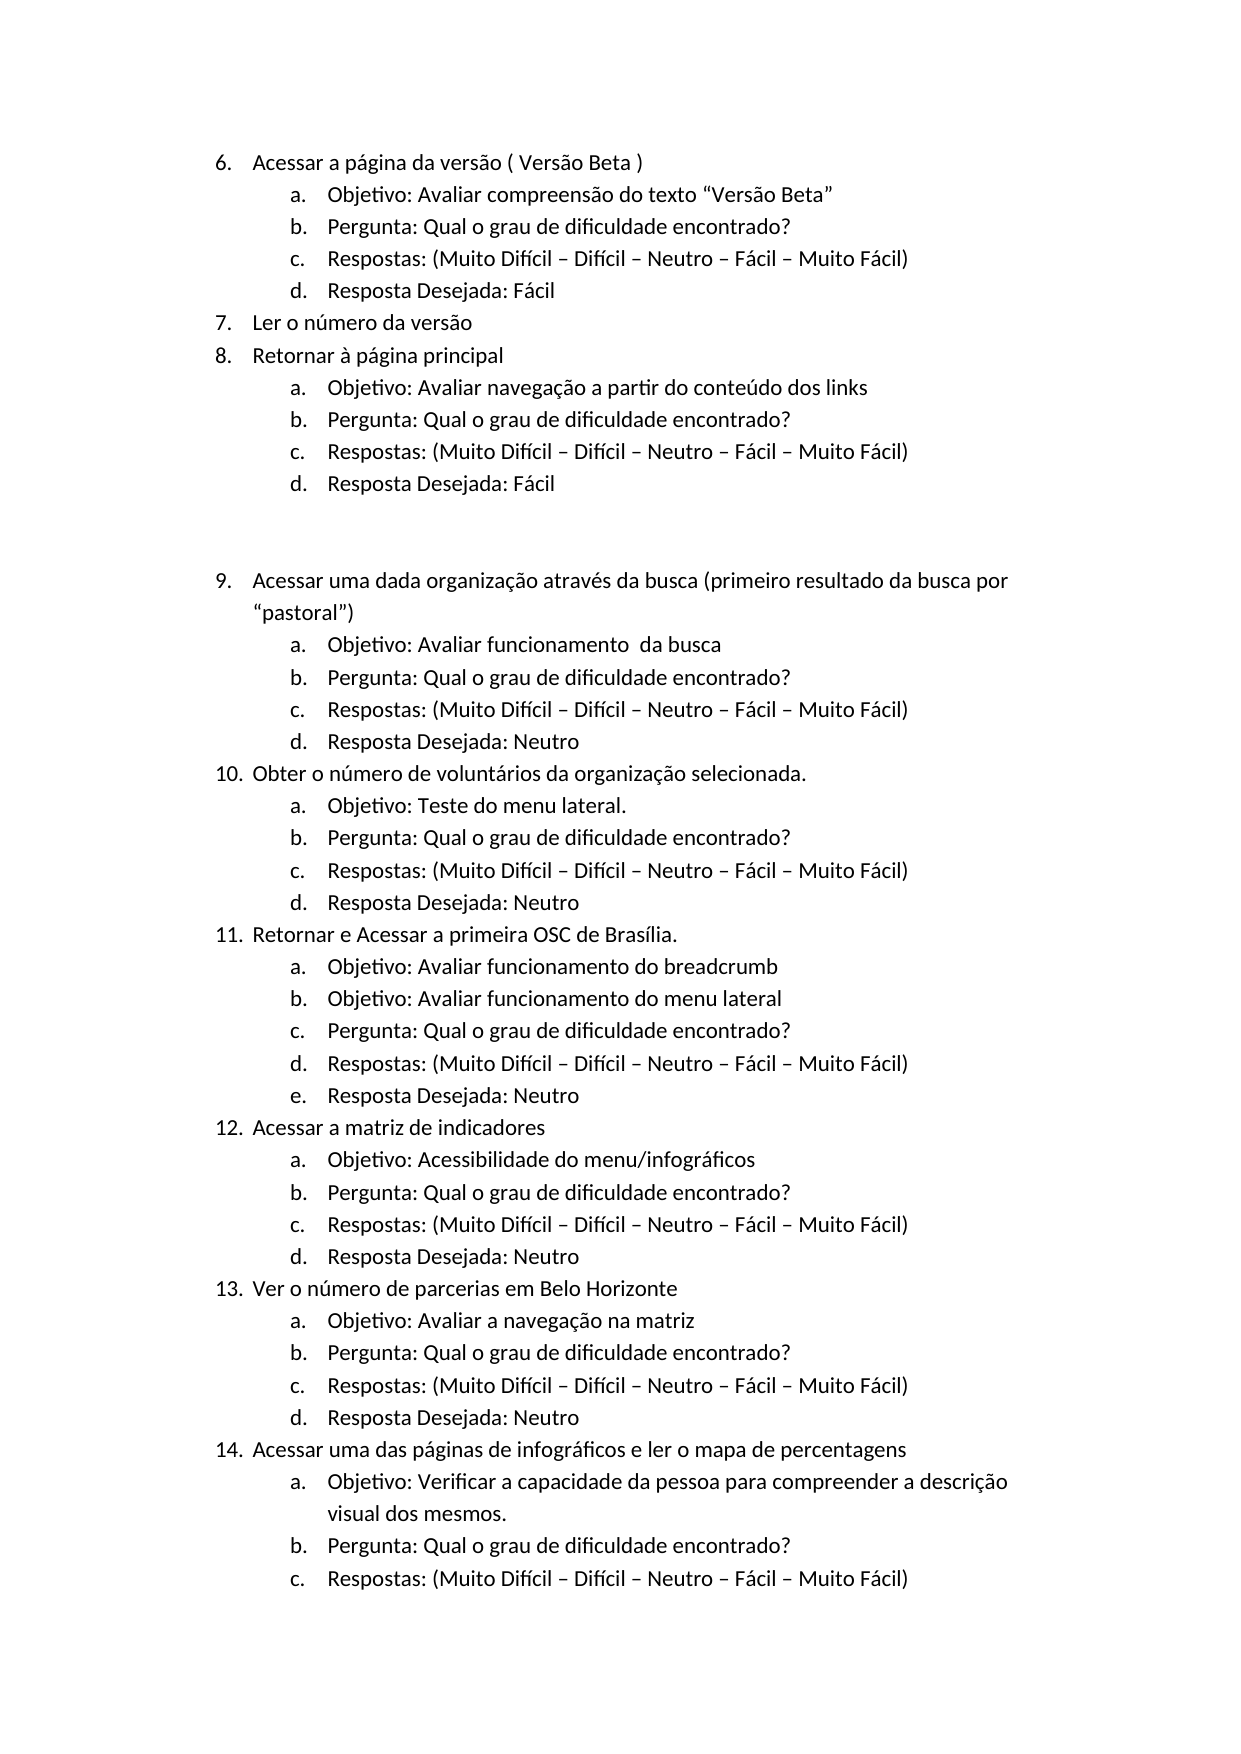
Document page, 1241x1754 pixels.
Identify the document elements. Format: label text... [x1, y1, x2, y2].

list Objetivo: Avaliar a navegação na matriz [290, 1306, 1063, 1334]
list Ver o número de parcerias em Belo Horizonte [215, 1274, 1063, 1302]
list Pergunta: Qual o grau de dificuldade encontrado? [290, 1017, 1063, 1045]
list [290, 212, 1063, 240]
list Objetivo: Avaliar funcionamento do menu lateral [290, 984, 1063, 1012]
list Objetivo: Acessibilidade do menu/infográficos [290, 1145, 1063, 1173]
list Acessar a página da versão ( Versão Beta ) [215, 148, 1063, 176]
list Resposta Desejada: Neutro [290, 1403, 1063, 1431]
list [290, 244, 1063, 272]
list Resposta Desejada: Neutro [290, 888, 1063, 916]
list Resposta Desejada: Neutro [290, 1242, 1063, 1270]
list Resposta Desejada: Fácil [290, 469, 1063, 497]
list Respostas: (Muito Difícil – Difícil – Neutro – Fácil – Muito Fácil) [290, 1371, 1063, 1399]
list Objetivo: Avaliar compreensão do texto “Versão Beta” [290, 180, 1063, 208]
list Pergunta: Qual o grau de dificuldade encontrado? [290, 1532, 1063, 1560]
list Pergunta: Qual o grau de dificuldade encontrado? [290, 1178, 1063, 1206]
list Respostas: (Muito Difícil – Difícil – Neutro – Fácil – Muito Fácil) [290, 1564, 1063, 1592]
list Respostas: (Muito Difícil – Difícil – Neutro – Fácil – Muito Fácil) [290, 437, 1063, 465]
list Objetivo: Avaliar navegação a partir do conteúdo dos links [290, 373, 1063, 401]
list Resposta Desejada: Neutro [290, 1081, 1063, 1109]
list Retornar e Acessar a primeira OSC de Brasília. [215, 920, 1063, 948]
list Ler o número da versão [215, 308, 1063, 337]
list Pergunta: Qual o grau de dificuldade encontrado? [290, 823, 1063, 852]
list Respostas: (Muito Difícil – Difícil – Neutro – Fácil – Muito Fácil) [290, 856, 1063, 884]
list Acessar uma dada organização através da busca (primeiro resultado da busca por “pastoral”) [215, 566, 1063, 626]
list Pergunta: Qual o grau de dificuldade encontrado? [290, 1338, 1063, 1367]
list Objetivo: Teste do menu lateral. [290, 791, 1063, 819]
list Pergunta: Qual o grau de dificuldade encontrado? [290, 663, 1063, 691]
list Obter o número de voluntários da organização selecionada. [215, 759, 1063, 787]
list Objetivo: Verificar a capacidade da pessoa para compreender a descrição visual dos mesmos. [290, 1467, 1063, 1527]
list Respostas: (Muito Difícil – Difícil – Neutro – Fácil – Muito Fácil) [290, 695, 1063, 723]
list Retornar à página principal [215, 341, 1063, 369]
list Objetivo: Avaliar funcionamento da busca [290, 630, 1063, 658]
list Respostas: (Muito Difícil – Difícil – Neutro – Fácil – Muito Fácil) [290, 1049, 1063, 1077]
list Objetivo: Avaliar funcionamento do breadcrumb [290, 952, 1063, 980]
list Pergunta: Qual o grau de dificuldade encontrado? [290, 405, 1063, 433]
list Resposta Desejada: Neutro [290, 727, 1063, 755]
list Respostas: (Muito Difícil – Difícil – Neutro – Fácil – Muito Fácil) [290, 1210, 1063, 1238]
list Resposta Desejada: Fácil [290, 276, 1063, 304]
list Acessar uma das páginas de infográficos e ler o mapa de percentagens [215, 1435, 1063, 1463]
list Acessar a matriz de indicadores [215, 1113, 1063, 1141]
